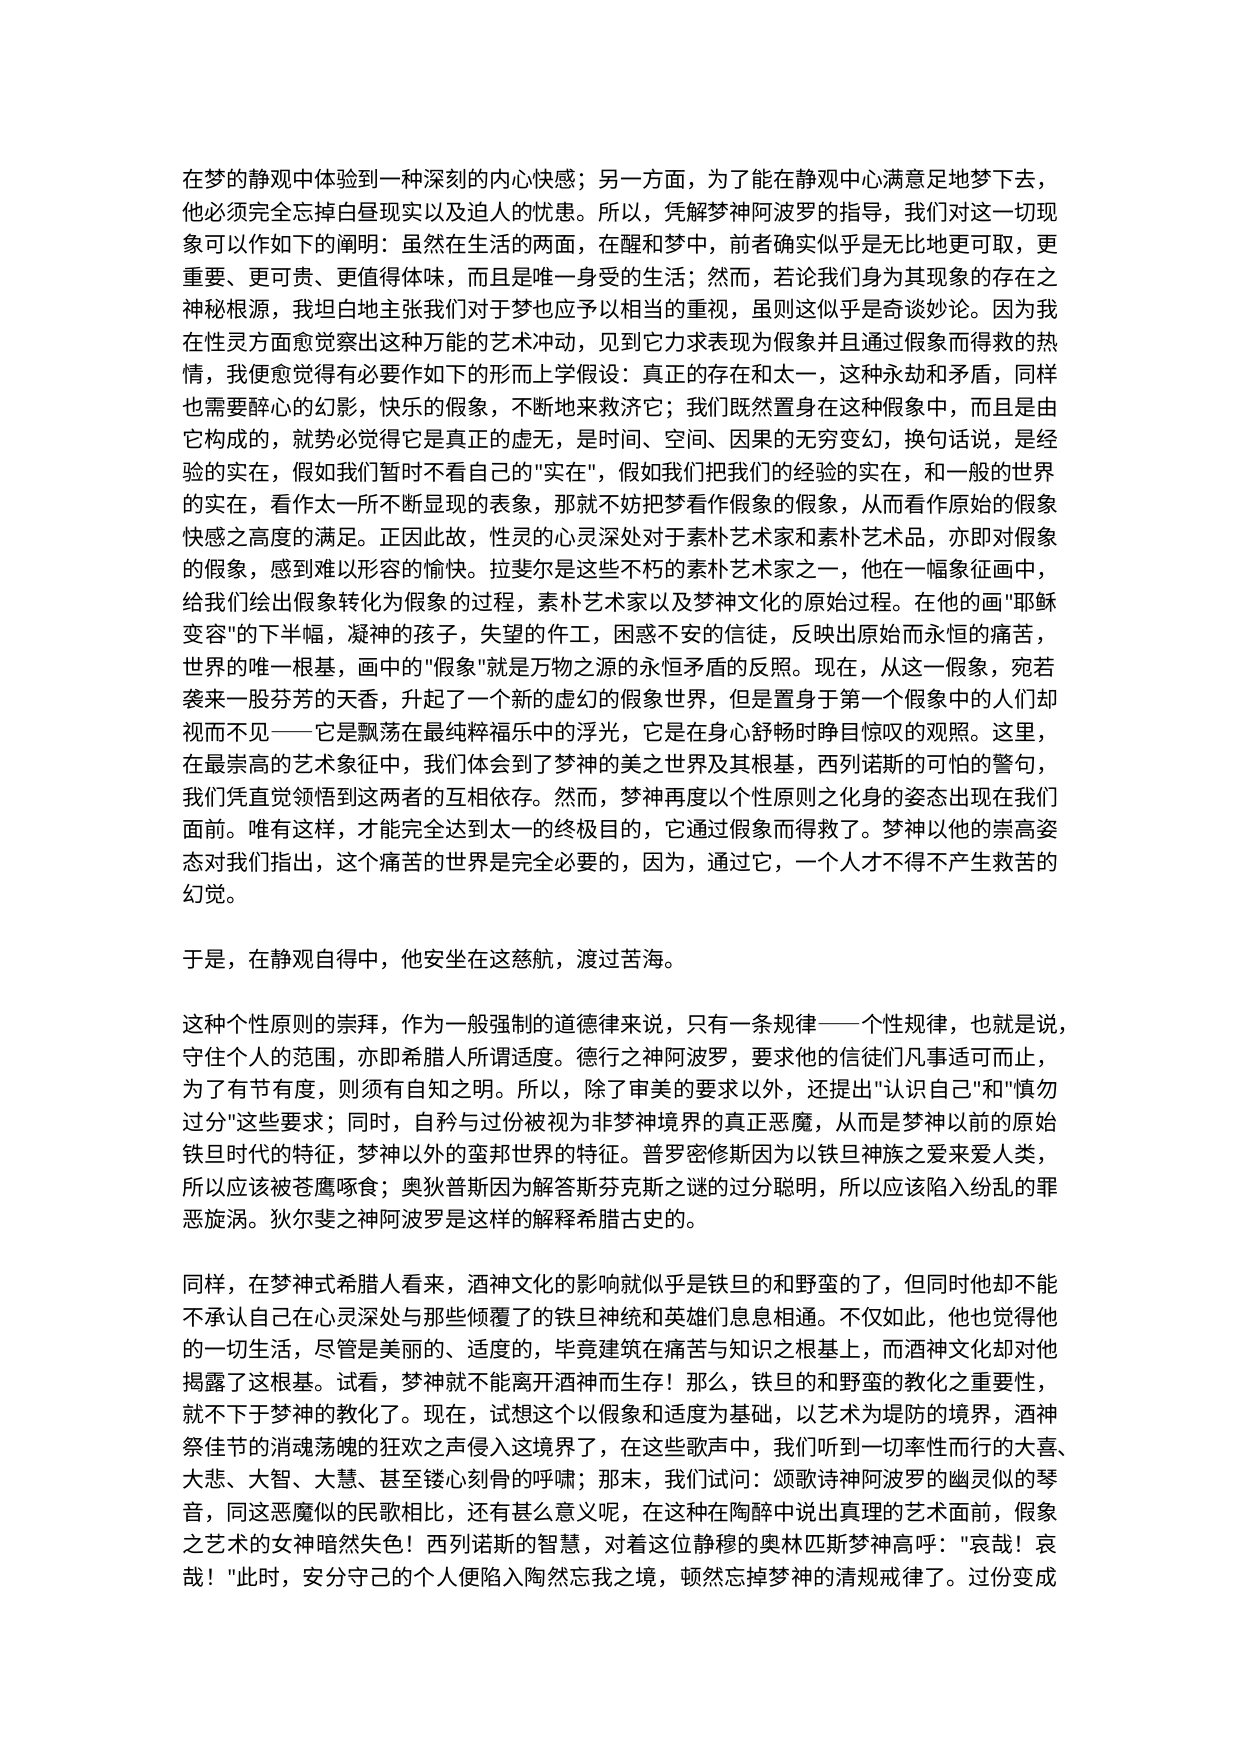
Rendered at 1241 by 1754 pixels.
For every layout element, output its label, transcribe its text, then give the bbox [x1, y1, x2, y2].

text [183, 1267, 1058, 1592]
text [183, 162, 1058, 909]
text 这种个性原则的崇拜，作为一般强制的道德律来说，只有一条规律——个性规律，也就是说，守住个人的范围，亦即希腊人所谓适度。德行之神阿波罗，要求他的信徒们凡事适可而止，为了有节有度，则须有自知之明。所以，除了审美的要求以外，还提出"认识自己"和"慎勿过分"这些要求；同时，自矜与过份被视为非梦神境界的真正恶魔，从而是梦神以前的原始铁旦时代的特征，梦神以外的蛮邦世界的特征。普罗密修斯因为以铁旦神族之爱来爱人类，所以应该被苍鹰啄食；奥狄普斯因为解答斯芬克斯之谜的过分聪明，所以应该陷入纷乱的罪恶旋涡。狄尔斐之神阿波罗是这样的解释希腊古史的。 [183, 1007, 1058, 1234]
text 于是，在静观自得中，他安坐在这慈航，渡过苦海。 [183, 942, 1058, 974]
